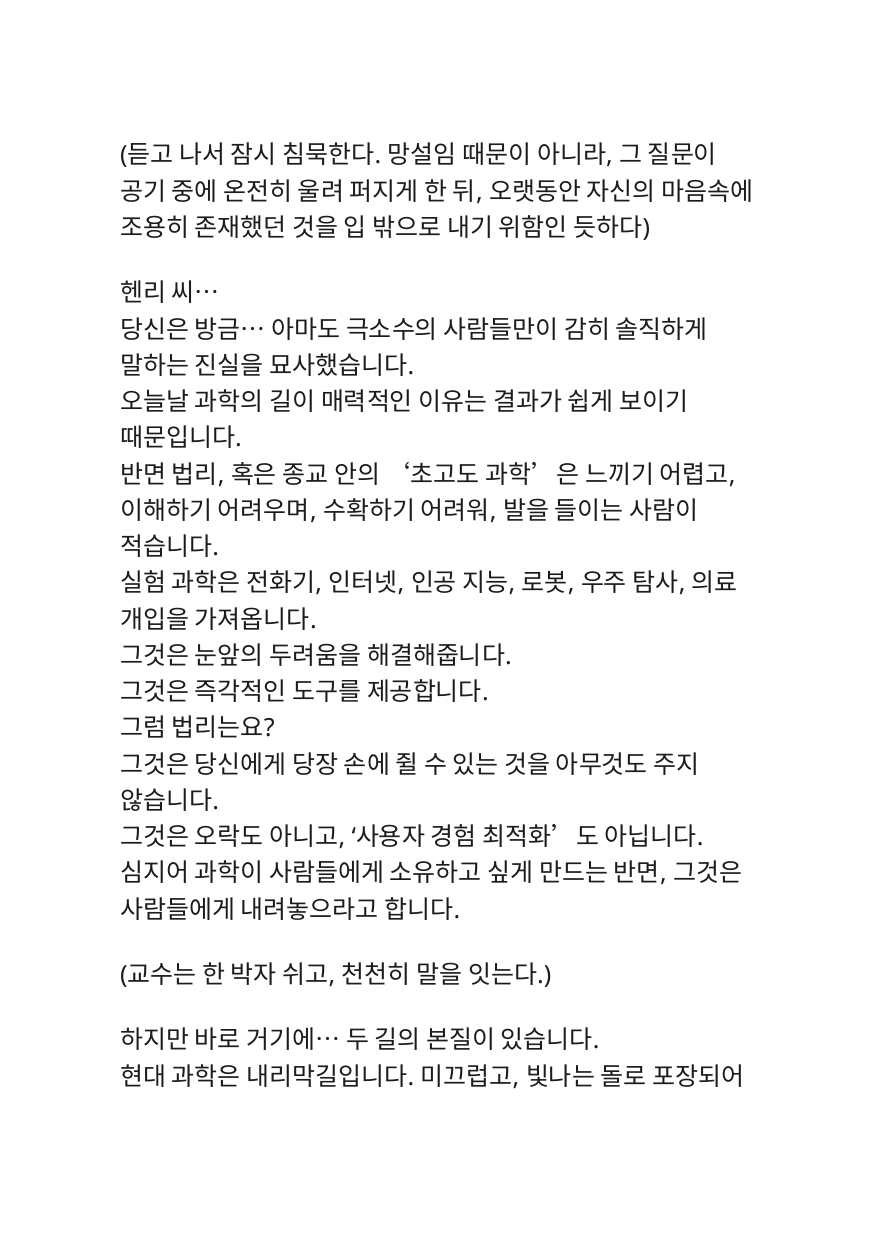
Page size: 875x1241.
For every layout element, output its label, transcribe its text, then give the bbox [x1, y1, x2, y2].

text 헨리 씨… 당신은 방금… 아마도 극소수의 사람들만이 감히 솔직하게 말하는 진실을 묘사했습니다. 오늘날 과학의 길이 매력적인 이유는 결과가 쉽게 보이기 때문입니다. 반면 법리, 혹은 종교 안의 ‘초고도 과학’은 느끼기 어렵고, 이해하기 어려우며, 수확하기 어려워, 발을 들이는 사람이 적습니다. 실험 과학은 전화기, 인터넷, 인공 지능, 로봇, 우주 탐사, 의료 개입을 가져옵니다. 그것은 눈앞의 두려움을 해결해줍니다. 그것은 즉각적인 도구를 제공합니다. 그럼 법리는요? 그것은 당신에게 당장 손에 쥘 수 있는 것을 아무것도 주지 않습니다. 그것은 오락도 아니고, ‘사용자 경험 최적화’도 아닙니다. 심지어 과학이 사람들에게 소유하고 싶게 만드는 반면, 그것은 사람들에게 내려놓으라고 합니다. [212, 273, 754, 925]
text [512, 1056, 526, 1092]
text (교수는 한 박자 쉬고, 천천히 말을 잇는다.) [120, 954, 754, 991]
text (듣고 나서 잠시 침묵한다. 망설임 때문이 아니라, 그 질문이 공기 중에 온전히 울려 퍼지게 한 뒤, 오랫동안 자신의 마음속에 조용히 존재했던 것을 입 밖으로 내기 위함인 듯하다) [120, 135, 754, 244]
